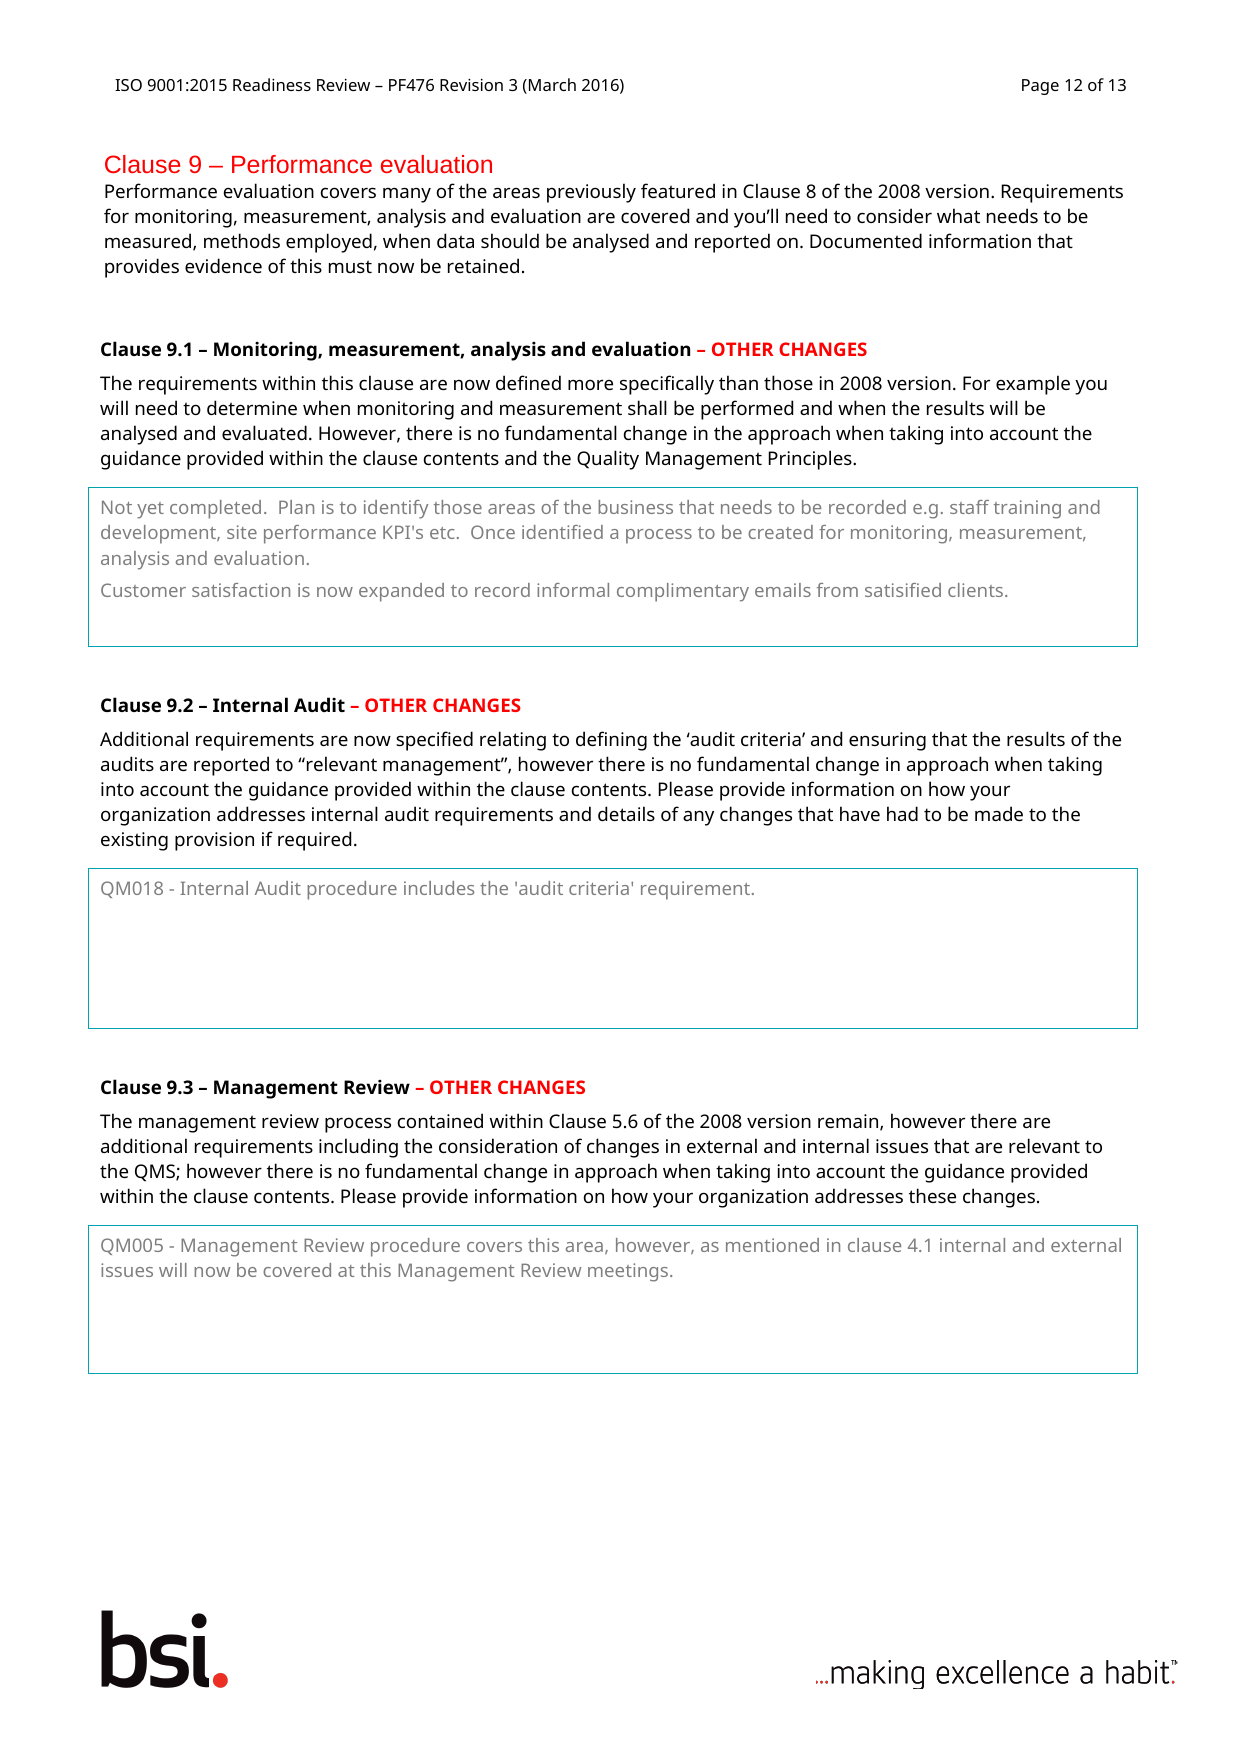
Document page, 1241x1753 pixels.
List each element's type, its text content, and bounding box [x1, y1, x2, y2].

table_cell Not yet completed. Plan is to identify those areas of the business that needs to be recorded e.g. staff training and development, site performance KPI's etc. Once identified a process to be created for monitoring, measurement, analysis and evaluation. Customer satisfaction is now expanded to record informal complimentary emails from satisified clients. [89, 488, 1137, 646]
table_header Clause 9.1 – Monitoring, measurement, analysis and evaluation – OTHER CHANGES The requirements within this clause are now defined more specifically than those in 2008 version. For example you will need to determine when monitoring and measurement shall be performed and when the results will be analysed and evaluated. However, there is no fundamental change in the approach when taking into account the guidance provided within the clause contents and the Quality Management Principles. [89, 336, 1137, 487]
table_header Clause 9.2 – Internal Audit – OTHER CHANGES Additional requirements are now specified relating to defining the ‘audit criteria’ and ensuring that the results of the audits are reported to “relevant management”, however there is no fundamental change in approach when taking into account the guidance provided within the clause contents. Please provide information on how your organization addresses internal audit requirements and details of any changes that have had to be made to the existing provision if required. [89, 693, 1137, 868]
text Performance evaluation covers many of the areas previously featured in Clause 8 of the 2008 version. Requirements for monitoring, measurement, analysis and evaluation are covered and you’ll need to consider what needs to be measured, methods employed, when data should be analysed and reported on. Documented information that provides evidence of this must now be retained. [103, 178, 1138, 278]
table_cell QM005 - Management Review procedure covers this area, however, as mentioned in clause 4.1 internal and external issues will now be covered at this Management Review meetings. [89, 1226, 1137, 1372]
table_cell QM018 - Internal Audit procedure includes the 'audit criteria' requirement. [89, 869, 1137, 1028]
table_header Clause 9.3 – Management Review – OTHER CHANGES The management review process contained within Clause 5.6 of the 2008 version remain, however there are additional requirements including the consideration of changes in external and internal issues that are relevant to the QMS; however there is no fundamental change in approach when taking into account the guidance provided within the clause contents. Please provide information on how your organization addresses these changes. [89, 1074, 1137, 1225]
text Clause 9 – Performance evaluation [103, 149, 1138, 178]
